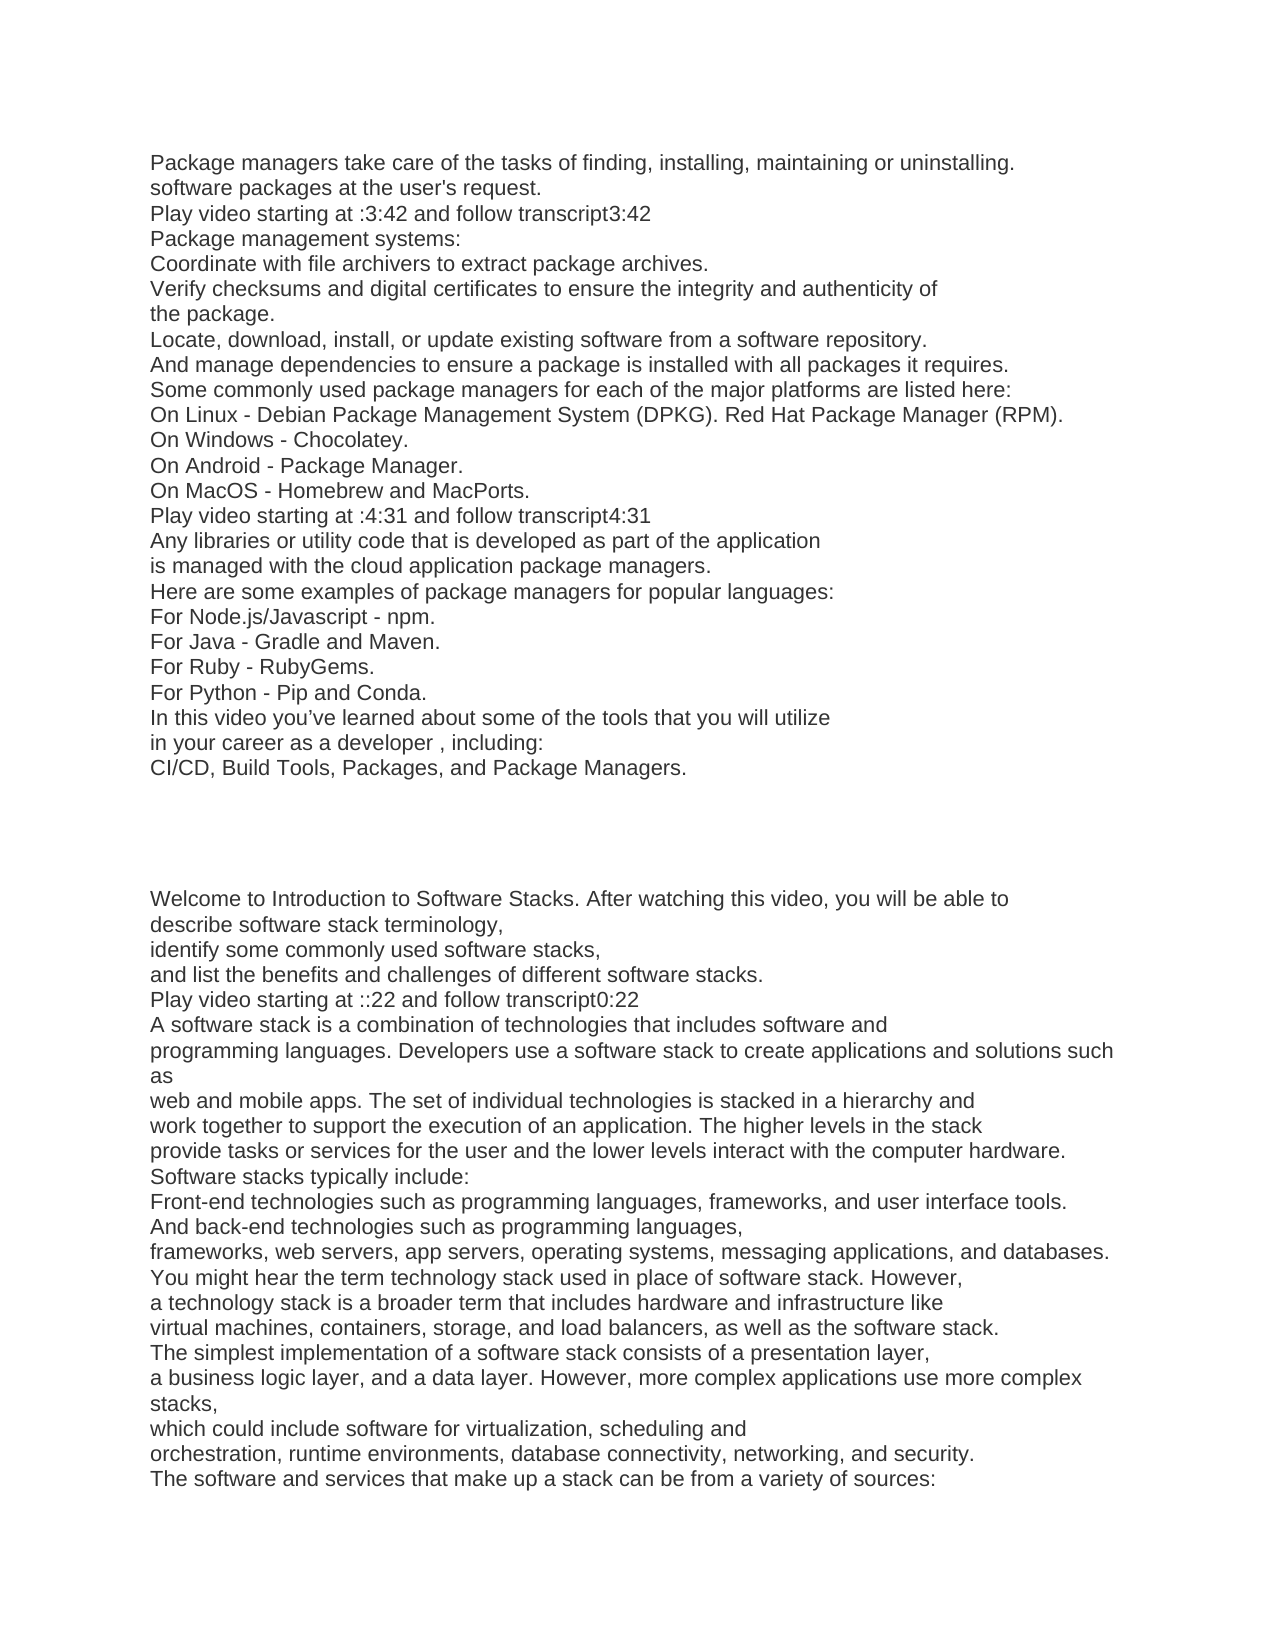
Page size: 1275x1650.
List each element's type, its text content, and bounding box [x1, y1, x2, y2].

text describe software stack terminology, [150, 911, 1125, 937]
text provide tasks or services for the user and the lower levels interact with the computer hardware. [150, 1138, 1125, 1163]
text Welcome to Introduction to Software Stacks. After watching this video, you will be able to [150, 886, 1125, 911]
text Any libraries or utility code that is developed as part of the application [150, 528, 1125, 553]
text For Java - Gradle and Maven. [150, 629, 1125, 654]
text On MacOS - Homebrew and MacPorts. [150, 478, 1125, 503]
text identify some commonly used software stacks, [150, 937, 1125, 962]
text is managed with the cloud application package managers. [150, 553, 1125, 578]
text Coordinate with file archivers to extract package archives. [150, 251, 1125, 276]
text Some commonly used package managers for each of the major platforms are listed here: [150, 377, 1125, 402]
text virtual machines, containers, storage, and load balancers, as well as the software stack. [150, 1315, 1125, 1340]
text Here are some examples of package managers for popular languages: [150, 578, 1125, 604]
text On Windows - Chocolatey. [150, 427, 1125, 452]
text A software stack is a combination of technologies that includes software and [150, 1012, 1125, 1037]
text a business logic layer, and a data layer. However, more complex applications use more complex stacks, [150, 1365, 1125, 1416]
text web and mobile apps. The set of individual technologies is stacked in a hierarchy and [150, 1088, 1125, 1113]
text For Ruby - RubyGems. [150, 654, 1125, 679]
text programming languages. Developers use a software stack to create applications and solutions such as [150, 1037, 1125, 1088]
text The software and services that make up a stack can be from a variety of sources: [150, 1466, 1125, 1491]
text Package managers take care of the tasks of finding, installing, maintaining or uninstalling. [150, 150, 1125, 175]
text On Android - Package Manager. [150, 452, 1125, 478]
text work together to support the execution of an application. The higher levels in the stack [150, 1113, 1125, 1138]
text Locate, download, install, or update existing software from a software repository. [150, 326, 1125, 352]
text Package management systems: [150, 226, 1125, 251]
text And back-end technologies such as programming languages, [150, 1214, 1125, 1239]
text which could include software for virtualization, scheduling and [150, 1416, 1125, 1441]
text Play video starting at :4:31 and follow transcript4:31 [150, 503, 1125, 528]
text The simplest implementation of a software stack consists of a presentation layer, [150, 1340, 1125, 1365]
text software packages at the user's request. [150, 175, 1125, 200]
text You might hear the term technology stack used in place of software stack. However, [150, 1264, 1125, 1289]
text And manage dependencies to ensure a package is installed with all packages it requires. [150, 352, 1125, 377]
text CI/CD, Build Tools, Packages, and Package Managers. [150, 755, 1125, 780]
text and list the benefits and challenges of different software stacks. [150, 962, 1125, 987]
text On Linux - Debian Package Management System (DPKG). Red Hat Package Manager (RPM). [150, 402, 1125, 427]
text Play video starting at :3:42 and follow transcript3:42 [150, 200, 1125, 226]
text Verify checksums and digital certificates to ensure the integrity and authenticity of [150, 276, 1125, 301]
text in your career as a developer , including: [150, 730, 1125, 755]
text Software stacks typically include: [150, 1163, 1125, 1189]
text frameworks, web servers, app servers, operating systems, messaging applications, and databases. [150, 1239, 1125, 1264]
text For Python - Pip and Conda. [150, 679, 1125, 704]
text the package. [150, 301, 1125, 326]
text Play video starting at ::22 and follow transcript0:22 [150, 987, 1125, 1012]
text In this video you’ve learned about some of the tools that you will utilize [150, 704, 1125, 730]
text For Node.js/Javascript - npm. [150, 604, 1125, 629]
text orchestration, runtime environments, database connectivity, networking, and security. [150, 1441, 1125, 1466]
text a technology stack is a broader term that includes hardware and infrastructure like [150, 1289, 1125, 1315]
text Front-end technologies such as programming languages, frameworks, and user interface tools. [150, 1189, 1125, 1214]
